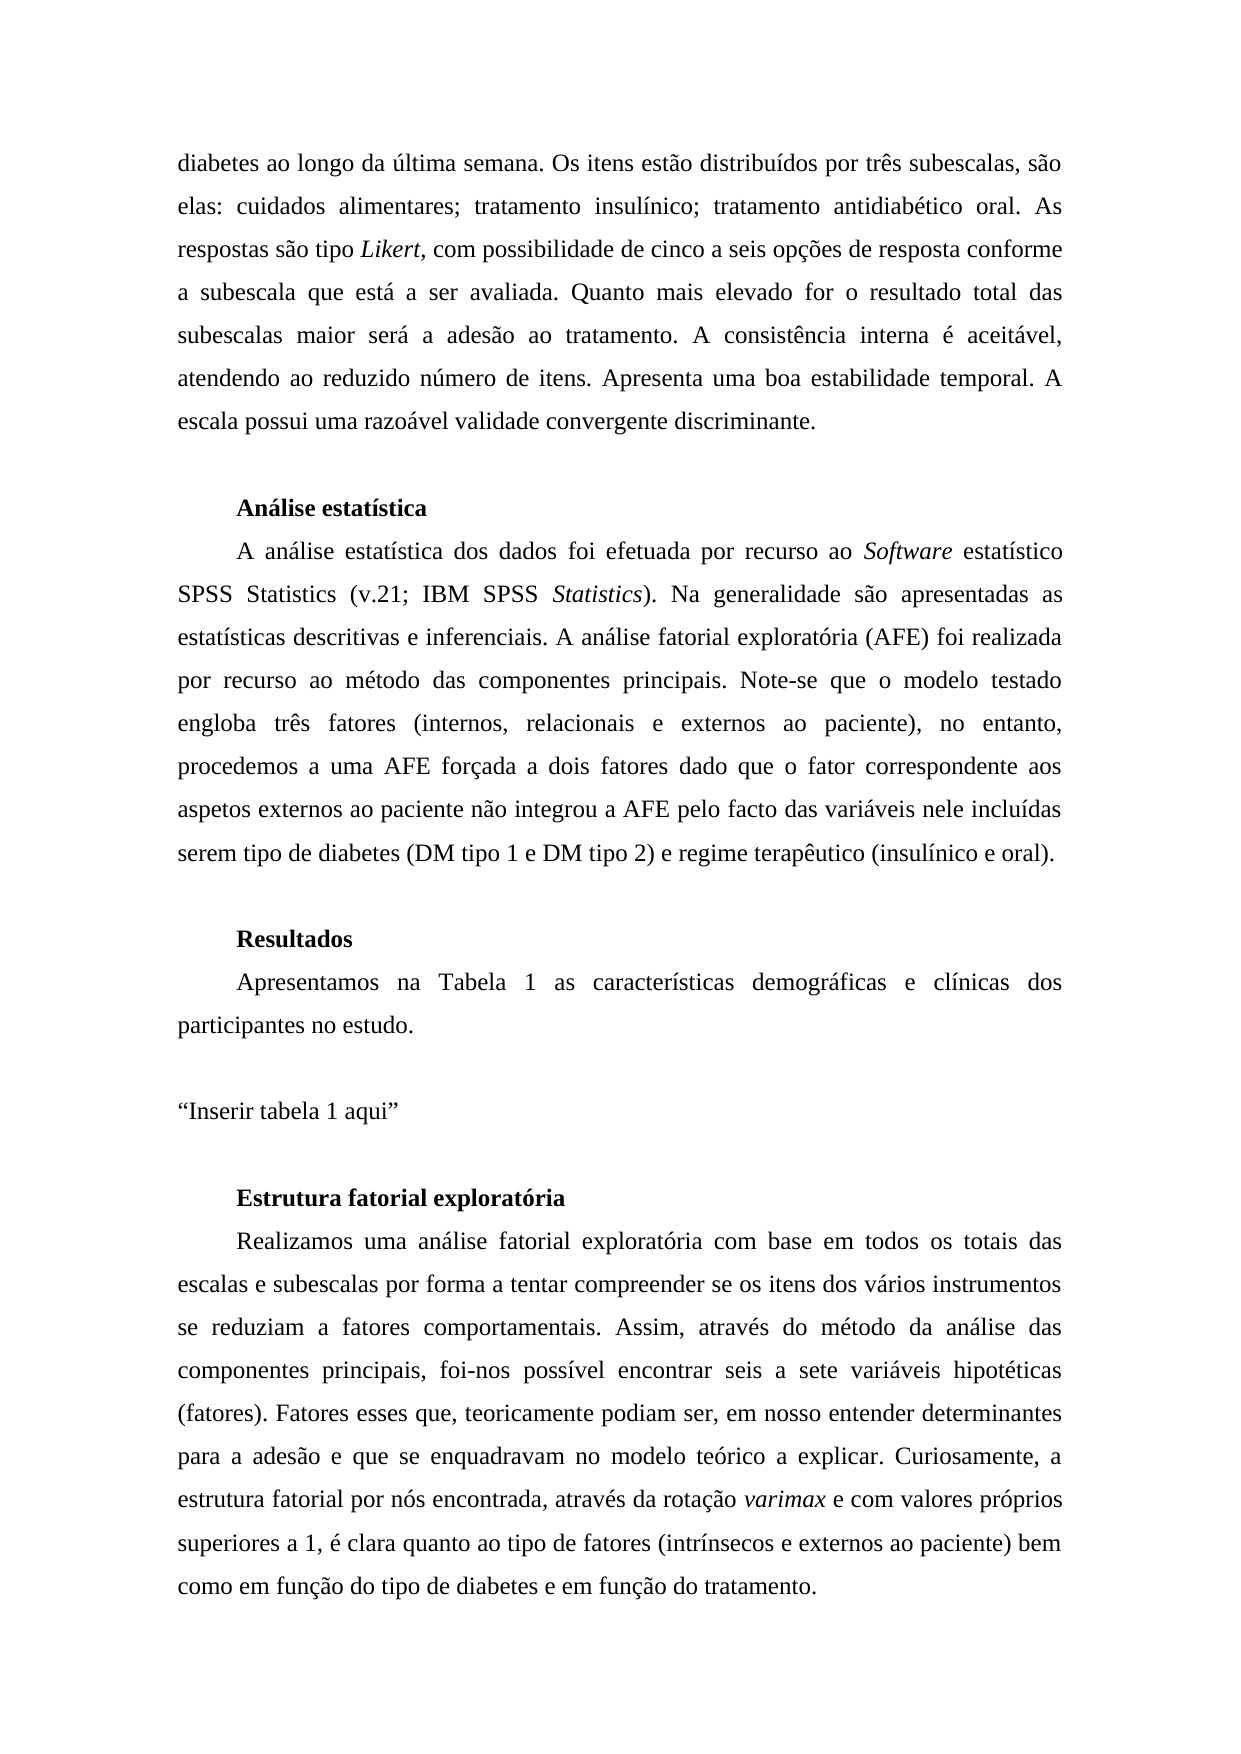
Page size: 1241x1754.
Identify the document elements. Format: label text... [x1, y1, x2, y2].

text Análise estatística [177, 493, 1063, 521]
text Realizamos uma análise fatorial exploratória com base em todos os totais das escalas e subescalas por forma a tentar compreender se os itens dos vários instrumentos se reduziam a fatores comportamentais. Assim, através do método da análise das componentes principais, foi-nos possível encontrar seis a sete variáveis hipotéticas (fatores). Fatores esses que, teoricamente podiam ser, em nosso entender determinantes para a adesão e que se enquadravam no modelo teórico a explicar. Curiosamente, a estrutura fatorial por nós encontrada, através da rotação varimax e com valores próprios superiores a 1, é clara quanto ao tipo de fatores (intrínsecos e externos ao paciente) bem como em função do tipo de diabetes e em função do tratamento. [177, 1226, 1063, 1599]
text Estrutura fatorial exploratória [177, 1183, 1063, 1211]
text “Inserir tabela 1 aqui” [177, 1096, 1063, 1125]
text Resultados [177, 924, 1063, 953]
text A análise estatística dos dados foi efetuada por recurso ao Software estatístico SPSS Statistics (v.21; IBM SPSS Statistics). Na generalidade são apresentadas as estatísticas descritivas e inferenciais. A análise fatorial exploratória (AFE) foi realizada por recurso ao método das componentes principais. Note-se que o modelo testado engloba três fatores (internos, relacionais e externos ao paciente), no entanto, procedemos a uma AFE forçada a dois fatores dado que o fator correspondente aos aspetos externos ao paciente não integrou a AFE pelo facto das variáveis nele incluídas serem tipo de diabetes (DM tipo 1 e DM tipo 2) e regime terapêutico (insulínico e oral). [177, 536, 1063, 866]
text Apresentamos na Tabela 1 as características demográficas e clínicas dos participantes no estudo. [177, 967, 1063, 1039]
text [177, 148, 1063, 435]
